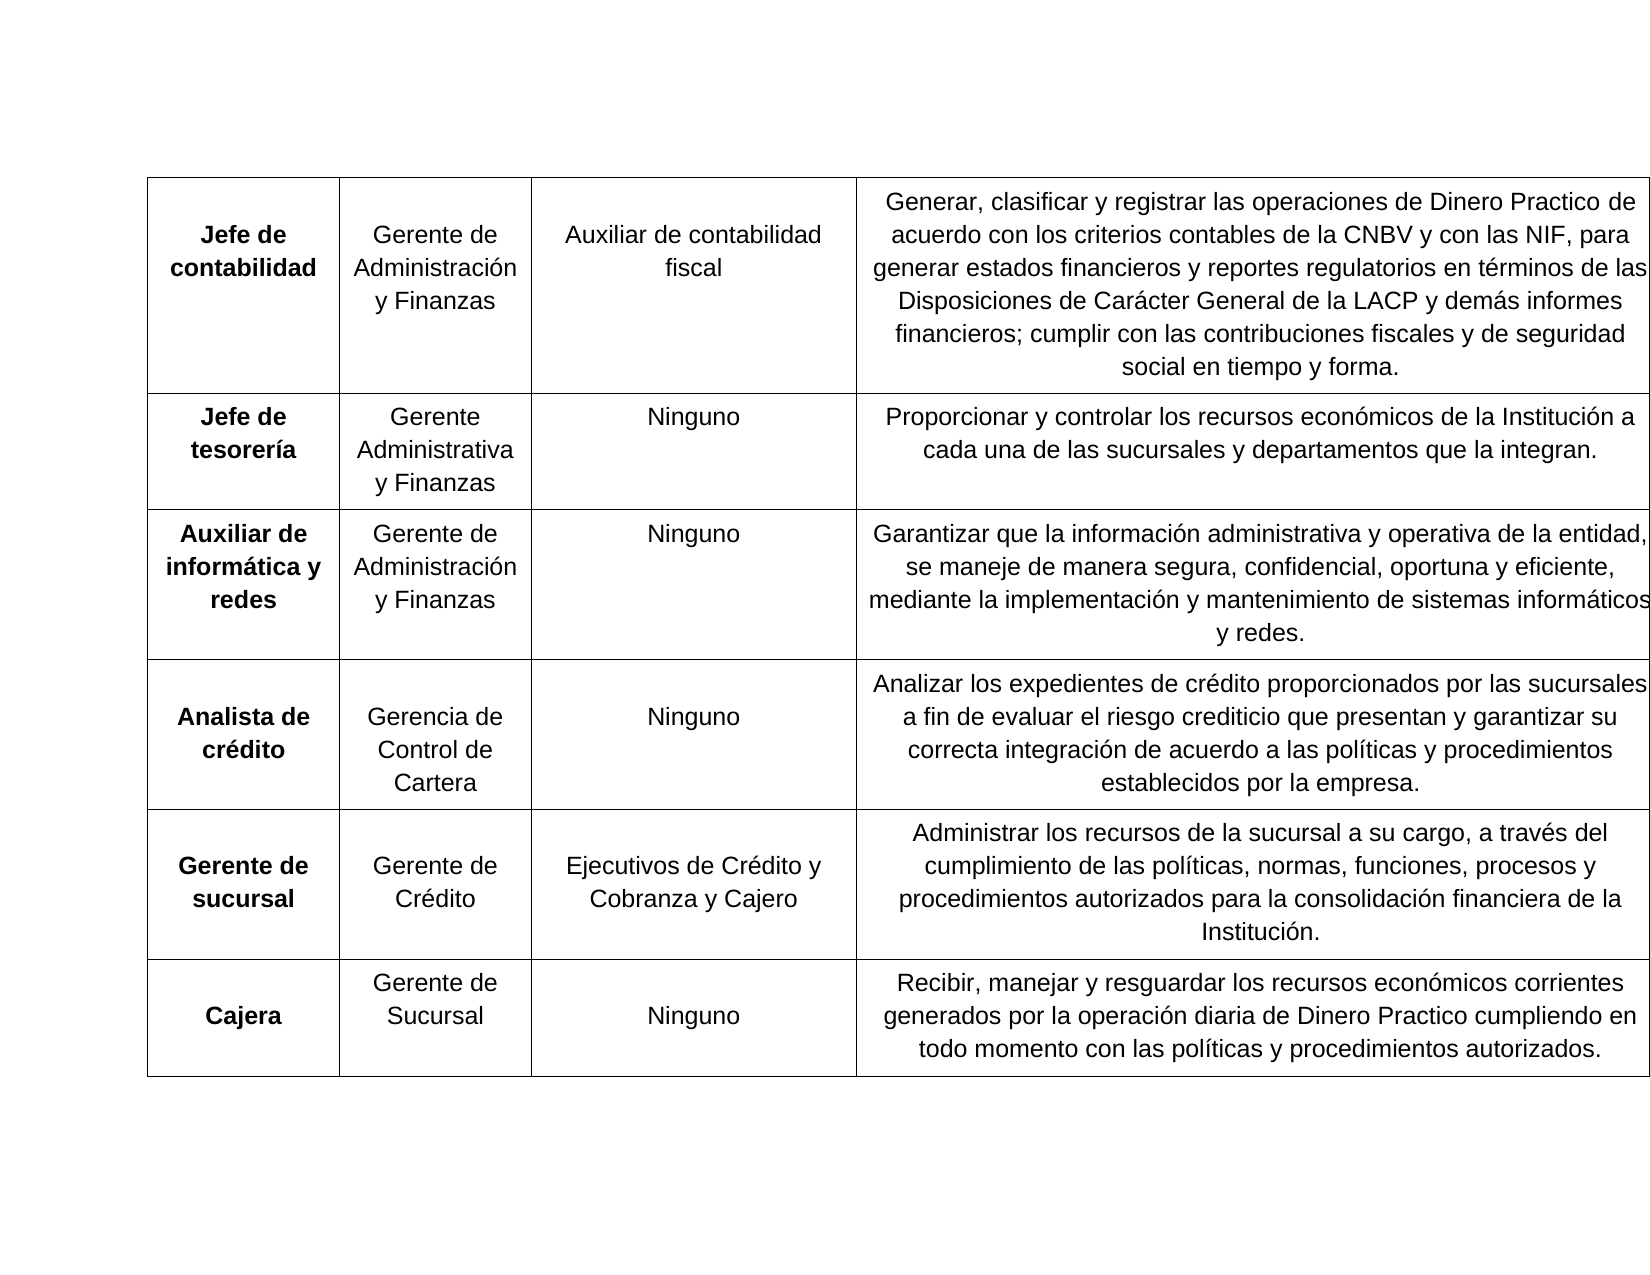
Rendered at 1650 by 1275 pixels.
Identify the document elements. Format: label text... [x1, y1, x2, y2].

table_cell Administrar los recursos de la sucursal a su cargo, a través del cumplimiento de las políticas, normas, funciones, procesos y procedimientos autorizados para la consolidación financiera de la Institución. [857, 810, 1649, 959]
table_cell Gerencia de Control de Cartera [340, 660, 531, 809]
table_cell Ninguno [532, 660, 856, 809]
table_cell Jefe de tesorería [148, 394, 339, 509]
table_cell Ninguno [532, 510, 856, 659]
table_cell Auxiliar de informática y redes [148, 510, 339, 659]
table_cell Gerente Administrativa y Finanzas [340, 394, 531, 509]
table_cell Gerente de Crédito [340, 810, 531, 959]
table_cell Recibir, manejar y resguardar los recursos económicos corrientes generados por la operación diaria de Dinero Practico cumpliendo en todo momento con las políticas y procedimientos autorizados. [857, 960, 1649, 1076]
table_cell Analizar los expedientes de crédito proporcionados por las sucursales a fin de evaluar el riesgo crediticio que presentan y garantizar su correcta integración de acuerdo a las políticas y procedimientos establecidos por la empresa. [857, 660, 1649, 809]
table_cell Ejecutivos de Crédito y Cobranza y Cajero [532, 810, 856, 959]
table_cell Gerente de Administración y Finanzas [340, 178, 531, 393]
table_cell Cajera [148, 960, 339, 1076]
table_cell Garantizar que la información administrativa y operativa de la entidad, se maneje de manera segura, confidencial, oportuna y eficiente, mediante la implementación y mantenimiento de sistemas informáticos y redes. [857, 510, 1649, 659]
table_cell Ninguno [532, 394, 856, 509]
table_cell Generar, clasificar y registrar las operaciones de Dinero Practico de acuerdo con los criterios contables de la CNBV y con las NIF, para generar estados financieros y reportes regulatorios en términos de las Disposiciones de Carácter General de la LACP y demás informes financieros; cumplir con las contribuciones fiscales y de seguridad social en tiempo y forma. [857, 178, 1649, 393]
table_cell Gerente de Sucursal [340, 960, 531, 1076]
table_cell Gerente de Administración y Finanzas [340, 510, 531, 659]
table_cell Proporcionar y controlar los recursos económicos de la Institución a cada una de las sucursales y departamentos que la integran. [857, 394, 1649, 509]
table_cell Gerente de sucursal [148, 810, 339, 959]
table_cell Auxiliar de contabilidad fiscal [532, 178, 856, 393]
table_cell Analista de crédito [148, 660, 339, 809]
table_cell Ninguno [532, 960, 856, 1076]
table_cell Jefe de contabilidad [148, 178, 339, 393]
